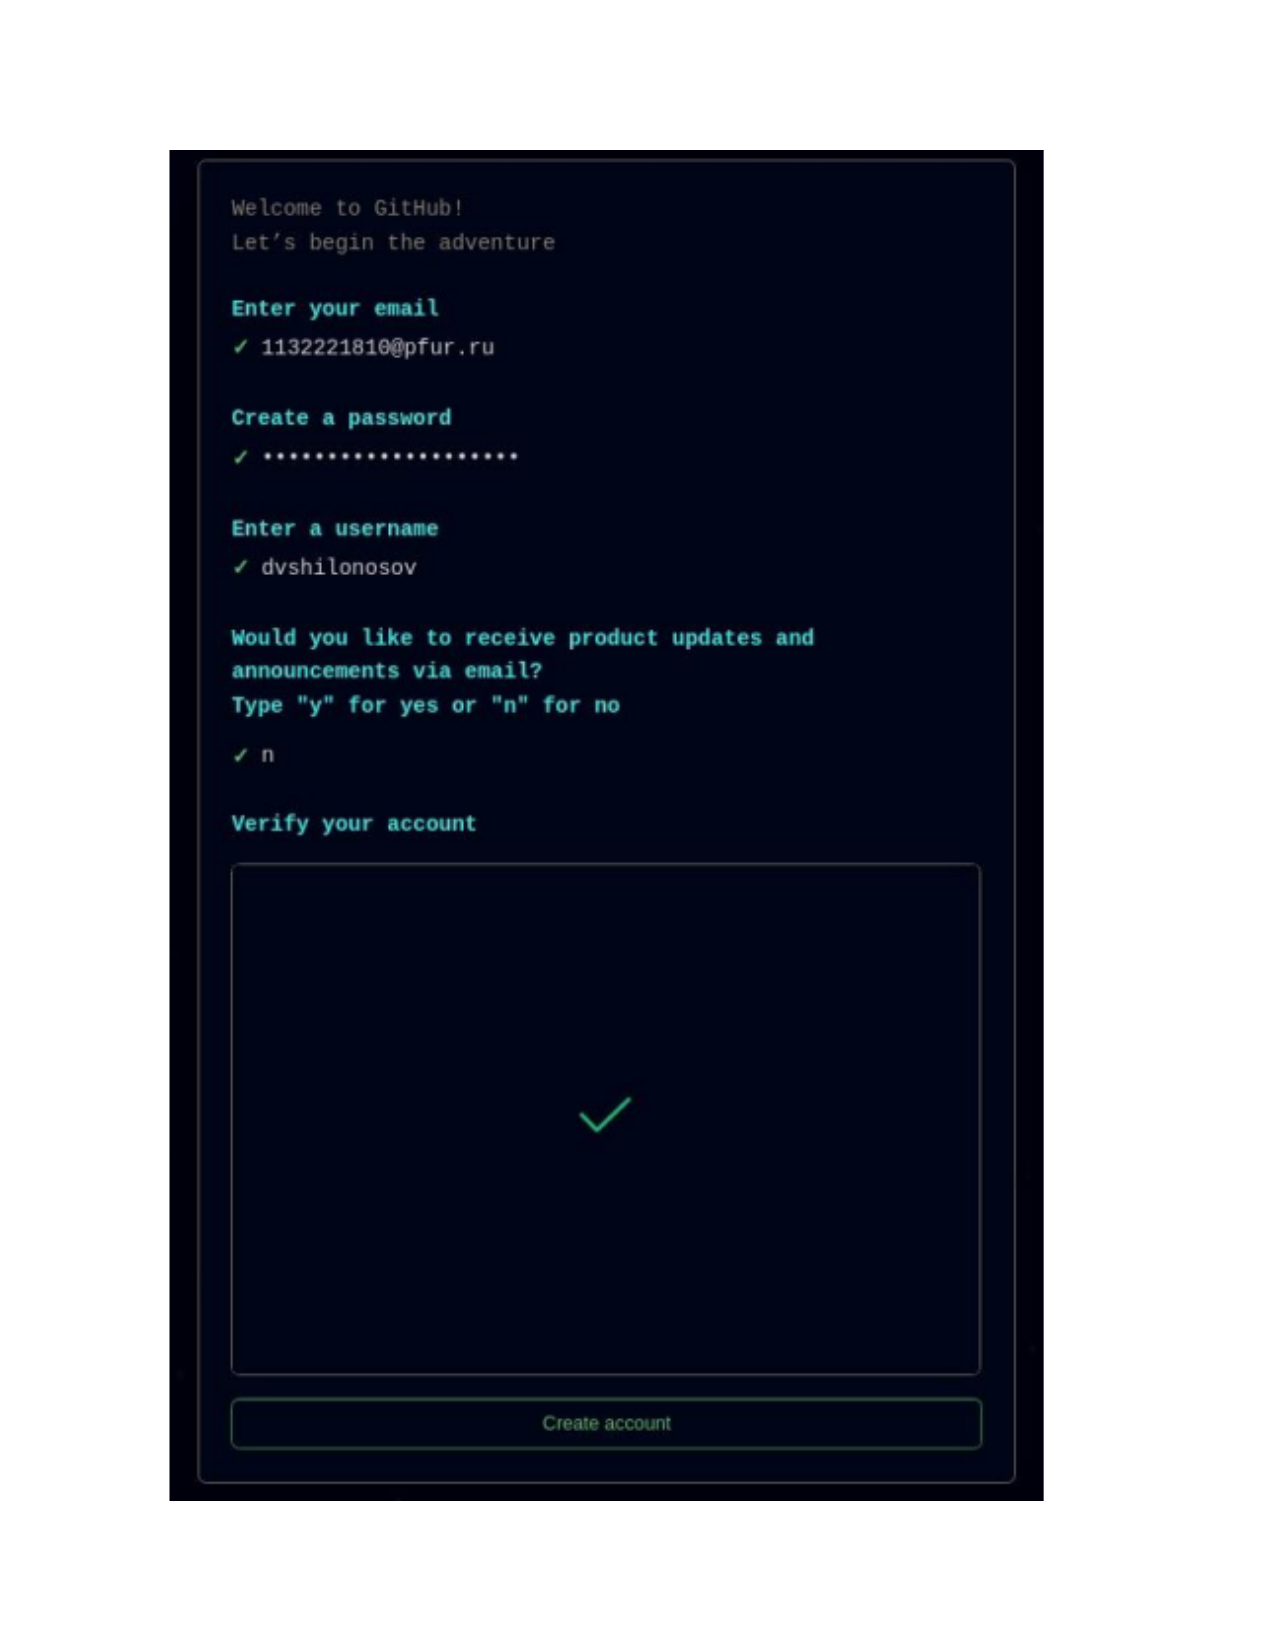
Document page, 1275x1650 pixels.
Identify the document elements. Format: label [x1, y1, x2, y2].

picture [168, 150, 1044, 1501]
